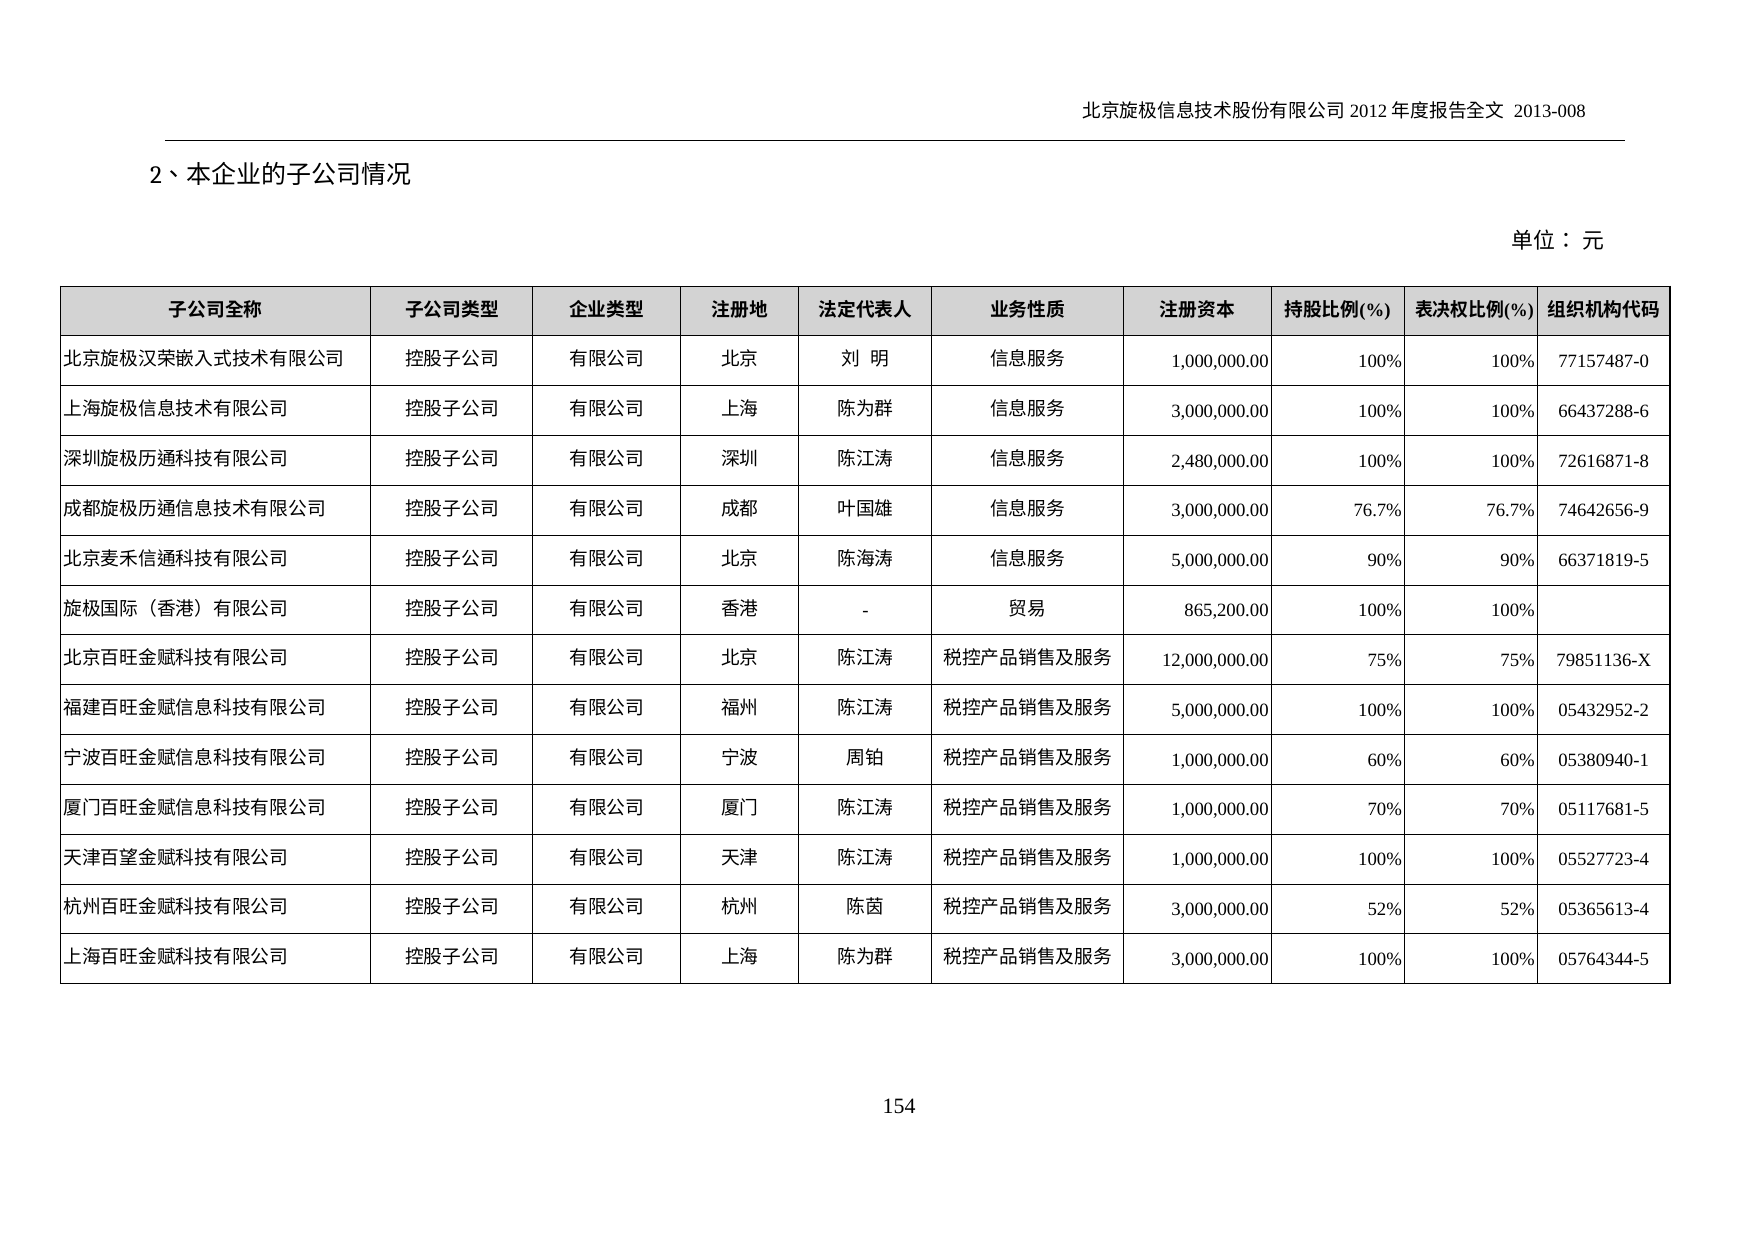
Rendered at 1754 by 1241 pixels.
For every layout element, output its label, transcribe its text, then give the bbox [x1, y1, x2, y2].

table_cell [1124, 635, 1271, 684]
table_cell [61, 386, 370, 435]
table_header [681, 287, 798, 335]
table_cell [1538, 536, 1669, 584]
text 单位： 元 [50, 225, 1604, 255]
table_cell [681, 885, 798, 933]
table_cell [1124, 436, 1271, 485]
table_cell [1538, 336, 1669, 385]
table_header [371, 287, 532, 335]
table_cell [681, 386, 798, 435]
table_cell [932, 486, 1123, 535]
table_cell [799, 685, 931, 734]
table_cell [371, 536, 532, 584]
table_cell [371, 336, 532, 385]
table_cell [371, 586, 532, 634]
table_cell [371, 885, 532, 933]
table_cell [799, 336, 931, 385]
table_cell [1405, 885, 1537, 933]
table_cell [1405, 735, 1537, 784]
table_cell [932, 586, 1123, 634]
text 北京旋极信息技术股份有限公司 2012 年度报告全文 2013-008 [1082, 98, 1683, 123]
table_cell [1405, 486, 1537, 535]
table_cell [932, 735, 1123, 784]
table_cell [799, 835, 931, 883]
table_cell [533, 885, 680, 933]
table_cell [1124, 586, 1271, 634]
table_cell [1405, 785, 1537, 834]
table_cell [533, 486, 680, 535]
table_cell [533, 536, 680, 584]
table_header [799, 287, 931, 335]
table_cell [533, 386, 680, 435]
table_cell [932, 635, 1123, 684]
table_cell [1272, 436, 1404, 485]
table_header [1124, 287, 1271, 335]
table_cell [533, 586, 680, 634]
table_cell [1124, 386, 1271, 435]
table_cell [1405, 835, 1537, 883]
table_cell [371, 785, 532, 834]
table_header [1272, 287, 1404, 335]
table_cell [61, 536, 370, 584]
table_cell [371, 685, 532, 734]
subtitle 2、本企业的子公司情况 [150, 157, 1683, 191]
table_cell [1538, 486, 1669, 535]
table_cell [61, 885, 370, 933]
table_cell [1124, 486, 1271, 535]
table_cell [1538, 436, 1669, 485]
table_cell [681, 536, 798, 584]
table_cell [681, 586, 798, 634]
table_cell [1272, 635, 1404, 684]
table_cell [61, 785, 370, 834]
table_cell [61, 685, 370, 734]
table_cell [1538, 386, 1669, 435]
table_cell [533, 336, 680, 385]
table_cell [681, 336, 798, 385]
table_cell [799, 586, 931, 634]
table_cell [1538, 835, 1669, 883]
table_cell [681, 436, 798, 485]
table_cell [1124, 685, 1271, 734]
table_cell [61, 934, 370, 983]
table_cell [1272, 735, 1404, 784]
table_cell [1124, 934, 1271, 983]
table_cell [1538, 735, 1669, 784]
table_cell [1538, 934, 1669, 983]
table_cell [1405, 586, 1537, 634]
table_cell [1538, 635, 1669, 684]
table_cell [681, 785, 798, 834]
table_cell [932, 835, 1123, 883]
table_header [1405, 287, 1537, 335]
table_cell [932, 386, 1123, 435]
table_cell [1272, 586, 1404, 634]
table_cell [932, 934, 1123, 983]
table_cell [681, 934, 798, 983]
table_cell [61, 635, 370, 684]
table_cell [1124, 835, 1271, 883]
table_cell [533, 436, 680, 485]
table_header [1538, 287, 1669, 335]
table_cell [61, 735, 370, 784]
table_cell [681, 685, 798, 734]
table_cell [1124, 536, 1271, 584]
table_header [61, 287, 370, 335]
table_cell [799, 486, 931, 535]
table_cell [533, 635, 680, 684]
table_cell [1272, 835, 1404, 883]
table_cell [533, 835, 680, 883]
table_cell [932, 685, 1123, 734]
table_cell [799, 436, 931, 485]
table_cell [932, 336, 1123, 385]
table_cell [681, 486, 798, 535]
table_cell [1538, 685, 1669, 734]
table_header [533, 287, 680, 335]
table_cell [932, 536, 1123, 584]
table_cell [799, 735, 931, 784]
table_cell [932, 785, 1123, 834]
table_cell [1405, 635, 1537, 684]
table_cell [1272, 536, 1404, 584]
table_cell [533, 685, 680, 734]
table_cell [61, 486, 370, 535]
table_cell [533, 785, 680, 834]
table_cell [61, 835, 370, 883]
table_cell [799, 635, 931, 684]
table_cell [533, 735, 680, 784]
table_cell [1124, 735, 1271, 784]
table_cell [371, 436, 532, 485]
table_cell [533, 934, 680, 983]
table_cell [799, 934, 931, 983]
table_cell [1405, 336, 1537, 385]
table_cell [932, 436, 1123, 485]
text 154 [880, 1093, 917, 1118]
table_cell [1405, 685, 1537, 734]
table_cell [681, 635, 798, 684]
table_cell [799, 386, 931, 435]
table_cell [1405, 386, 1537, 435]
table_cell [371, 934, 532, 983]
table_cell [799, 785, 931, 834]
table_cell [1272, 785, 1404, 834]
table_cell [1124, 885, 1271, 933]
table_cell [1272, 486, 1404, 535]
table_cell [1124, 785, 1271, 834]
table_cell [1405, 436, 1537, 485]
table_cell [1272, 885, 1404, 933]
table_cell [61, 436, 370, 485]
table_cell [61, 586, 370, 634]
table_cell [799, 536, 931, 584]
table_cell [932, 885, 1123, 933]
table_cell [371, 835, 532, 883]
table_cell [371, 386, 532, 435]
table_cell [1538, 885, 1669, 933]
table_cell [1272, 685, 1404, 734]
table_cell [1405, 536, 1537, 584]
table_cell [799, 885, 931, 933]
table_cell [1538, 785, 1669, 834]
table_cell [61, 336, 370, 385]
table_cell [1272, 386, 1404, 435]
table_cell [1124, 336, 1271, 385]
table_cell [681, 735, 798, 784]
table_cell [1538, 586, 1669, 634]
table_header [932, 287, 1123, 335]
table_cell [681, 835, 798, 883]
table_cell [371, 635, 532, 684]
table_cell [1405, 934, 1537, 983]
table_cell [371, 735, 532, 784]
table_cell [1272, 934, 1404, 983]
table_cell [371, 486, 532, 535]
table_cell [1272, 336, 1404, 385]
